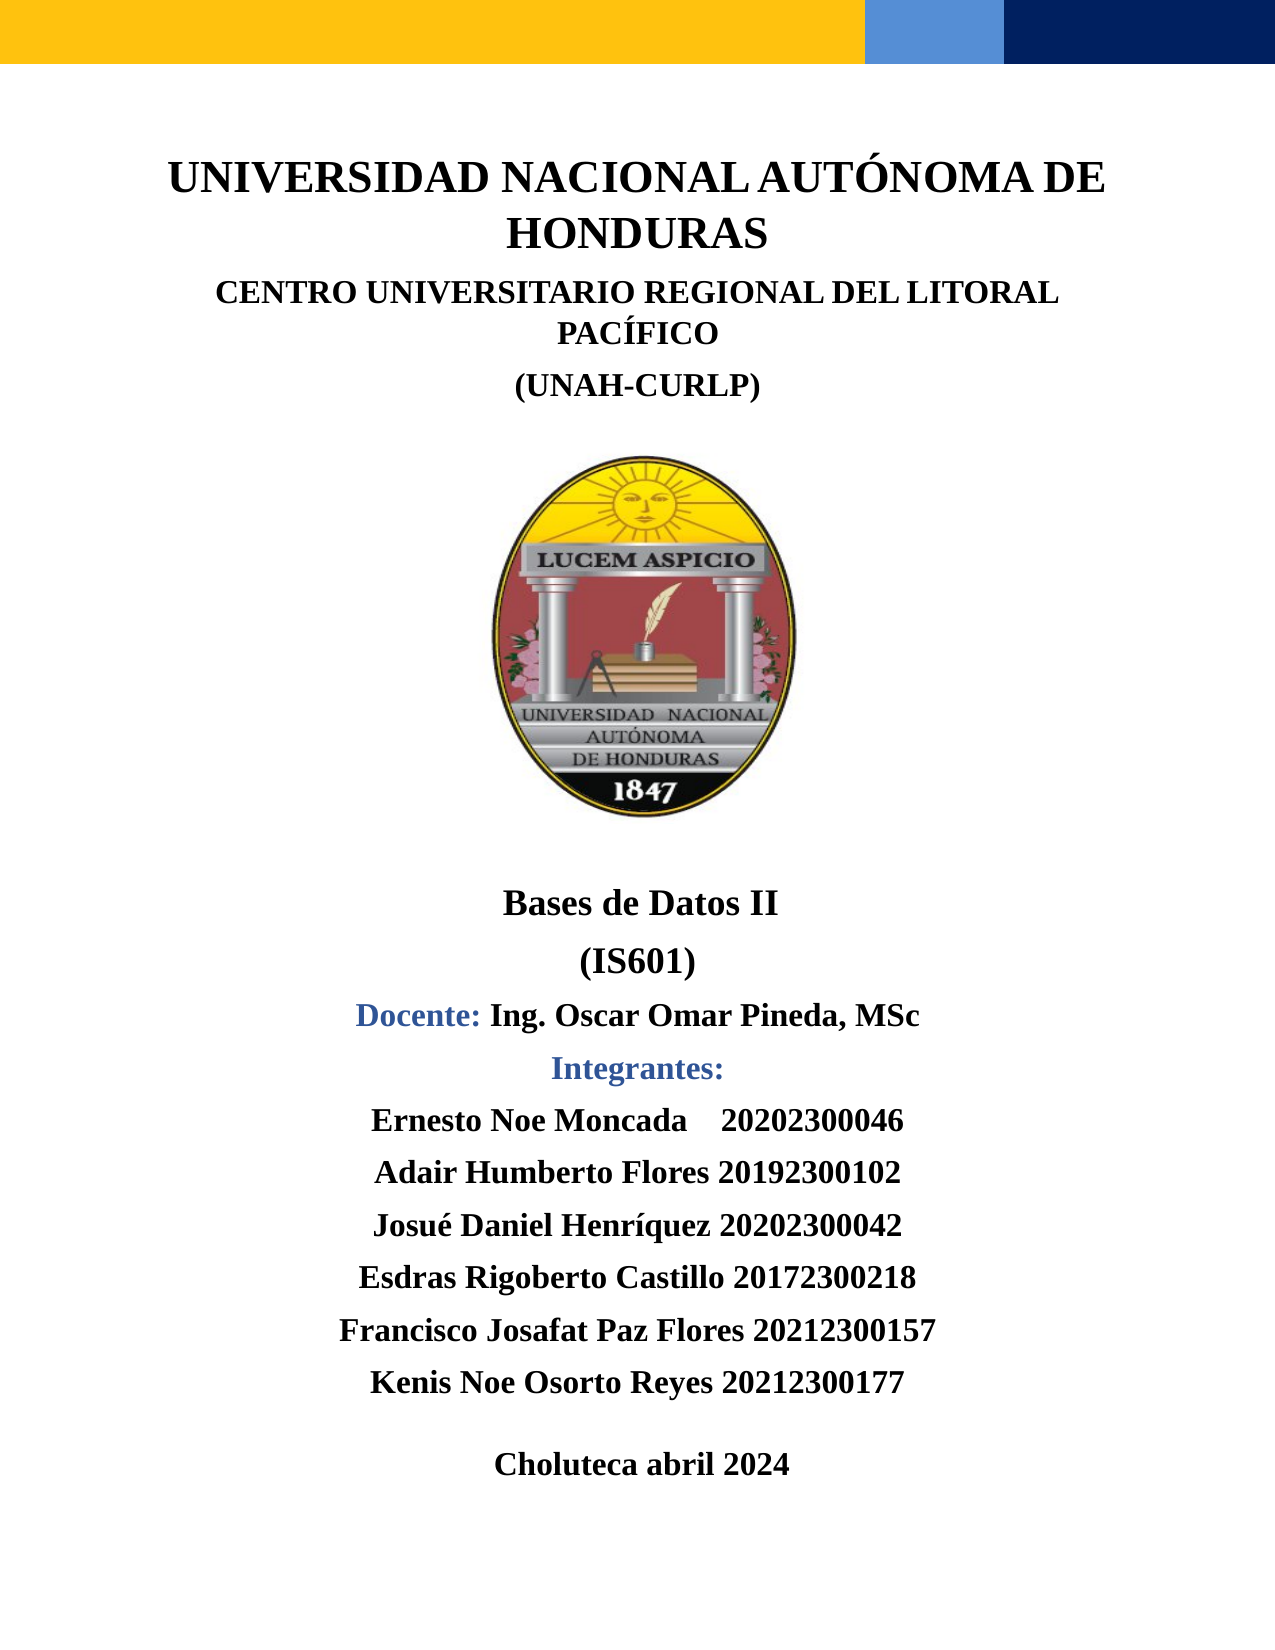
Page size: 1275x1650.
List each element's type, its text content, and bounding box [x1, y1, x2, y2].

text Esdras Rigoberto Castillo 20172300218 [150, 1258, 1125, 1296]
text Josué Daniel Henríquez 20202300042 [150, 1205, 1125, 1243]
text Integrantes: [150, 1048, 1125, 1086]
text Adair Humberto Flores 20192300102 [150, 1153, 1125, 1191]
text Docente: Ing. Oscar Omar Pineda, MSc [150, 996, 1125, 1034]
text CENTRO UNIVERSITARIO REGIONAL DEL LITORAL PACÍFICO [150, 273, 1125, 351]
picture [458, 437, 817, 824]
text Francisco Josafat Paz Flores 20212300157 [150, 1310, 1125, 1348]
text Bases de Datos II [150, 881, 1125, 924]
text Kenis Noe Osorto Reyes 20212300177 [150, 1362, 1125, 1431]
text (IS601) [150, 938, 1125, 981]
text (UNAH-CURLP) [150, 365, 1125, 404]
text Ernesto Noe Moncada 20202300046 [150, 1100, 1125, 1139]
text UNIVERSIDAD NACIONAL AUTÓNOMA DE HONDURAS [150, 150, 1125, 258]
text Choluteca abril 2024 [150, 1444, 1125, 1483]
